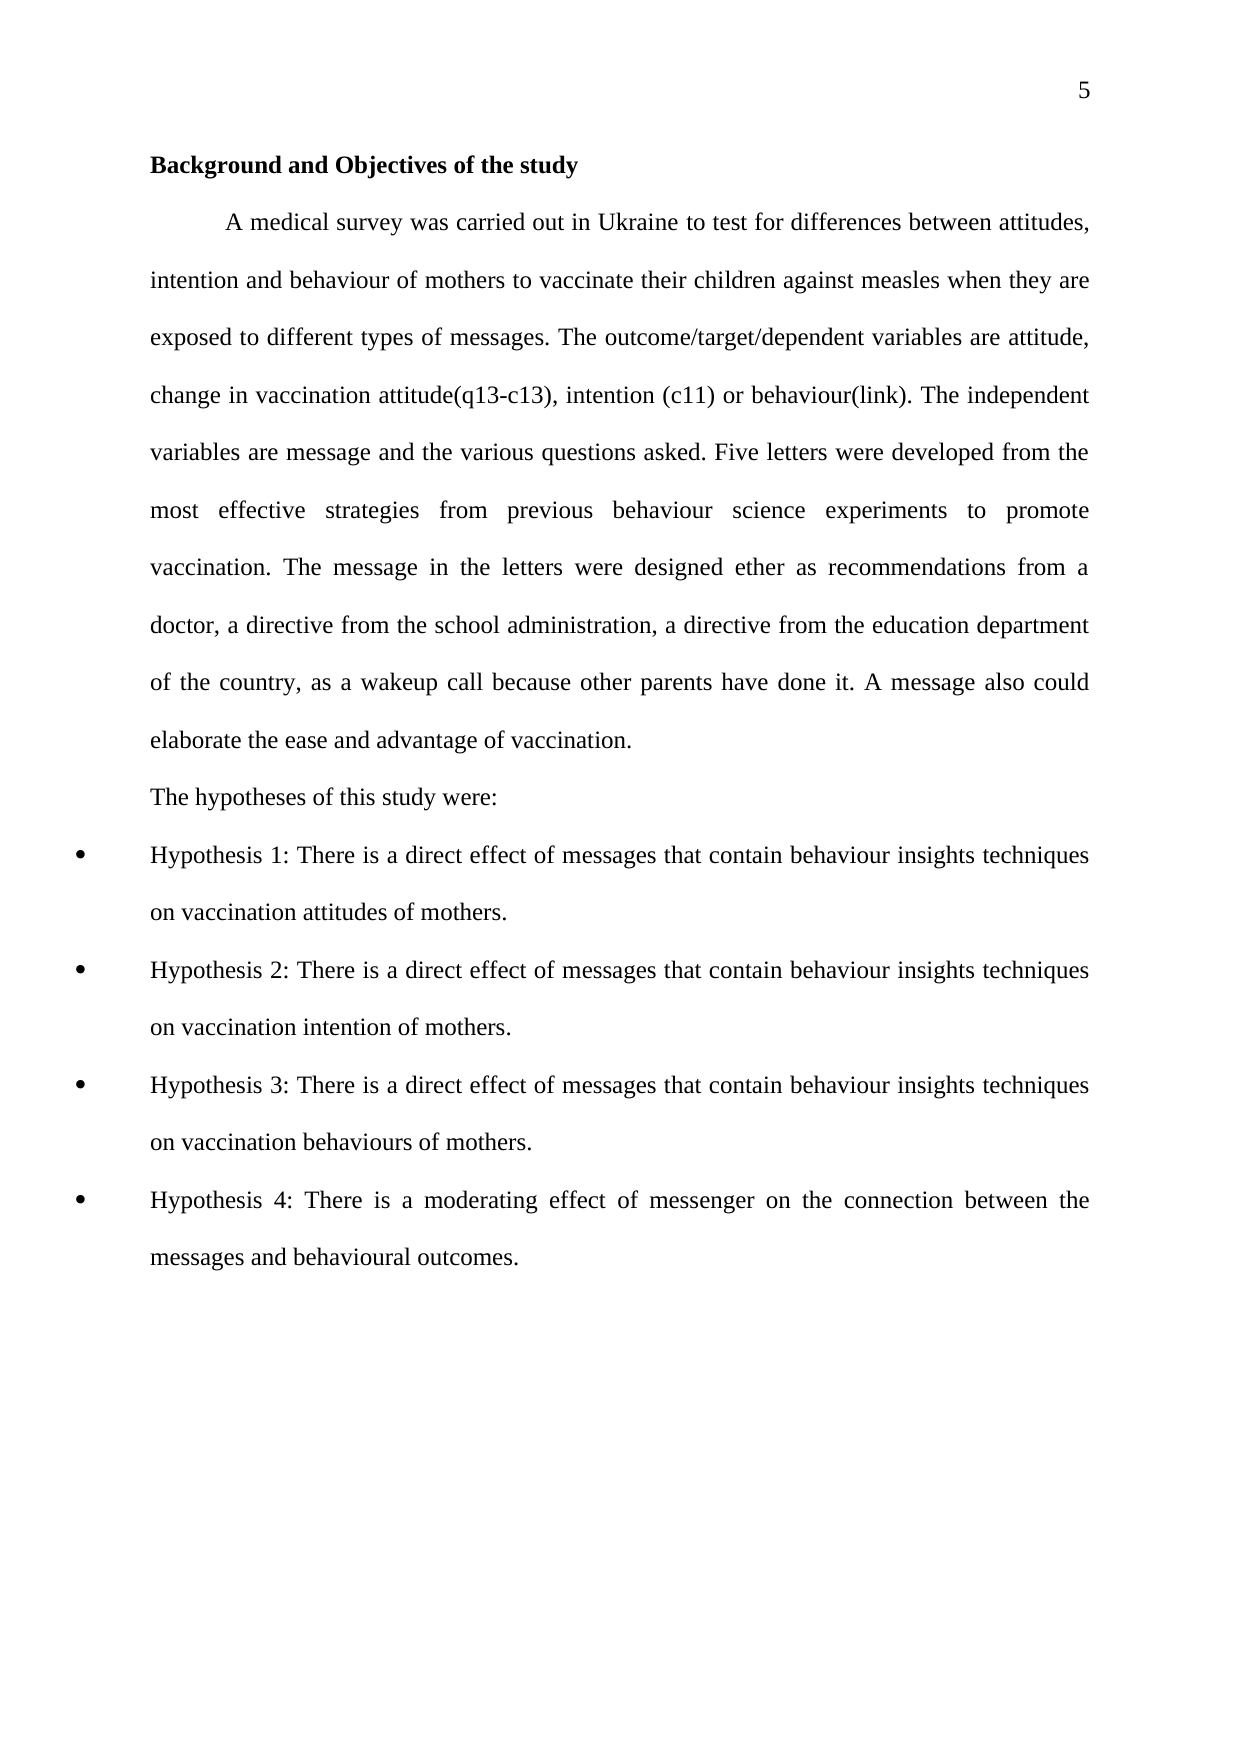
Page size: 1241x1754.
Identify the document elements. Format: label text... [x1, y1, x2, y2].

text The hypotheses of this study were: [150, 782, 1090, 811]
list Hypothesis 3: There is a direct effect of messages that contain behaviour insights techniques on vaccination behaviours of mothers. [76, 1070, 1090, 1156]
list Hypothesis 1: There is a direct effect of messages that contain behaviour insights techniques on vaccination attitudes of mothers. [76, 840, 1090, 926]
list Hypothesis 2: There is a direct effect of messages that contain behaviour insights techniques on vaccination intention of mothers. [76, 955, 1090, 1041]
subtitle Background and Objectives of the study [150, 150, 1090, 179]
list Hypothesis 4: There is a moderating effect of messenger on the connection between the messages and behavioural outcomes. [76, 1185, 1090, 1271]
text A medical survey was carried out in Ukraine to test for differences between attitudes, intention and behaviour of mothers to vaccinate their children against measles when they are exposed to different types of messages. The outcome/target/dependent variables are attitude, change in vaccination attitude(q13-c13), intention (c11) or behaviour(link). The independent variables are message and the various questions asked. Five letters were developed from the most effective strategies from previous behaviour science experiments to promote vaccination. The message in the letters were designed ether as recommendations from a doctor, a directive from the school administration, a directive from the education department of the country, as a wakeup call because other parents have done it. A message also could elaborate the ease and advantage of vaccination. [150, 207, 1090, 754]
